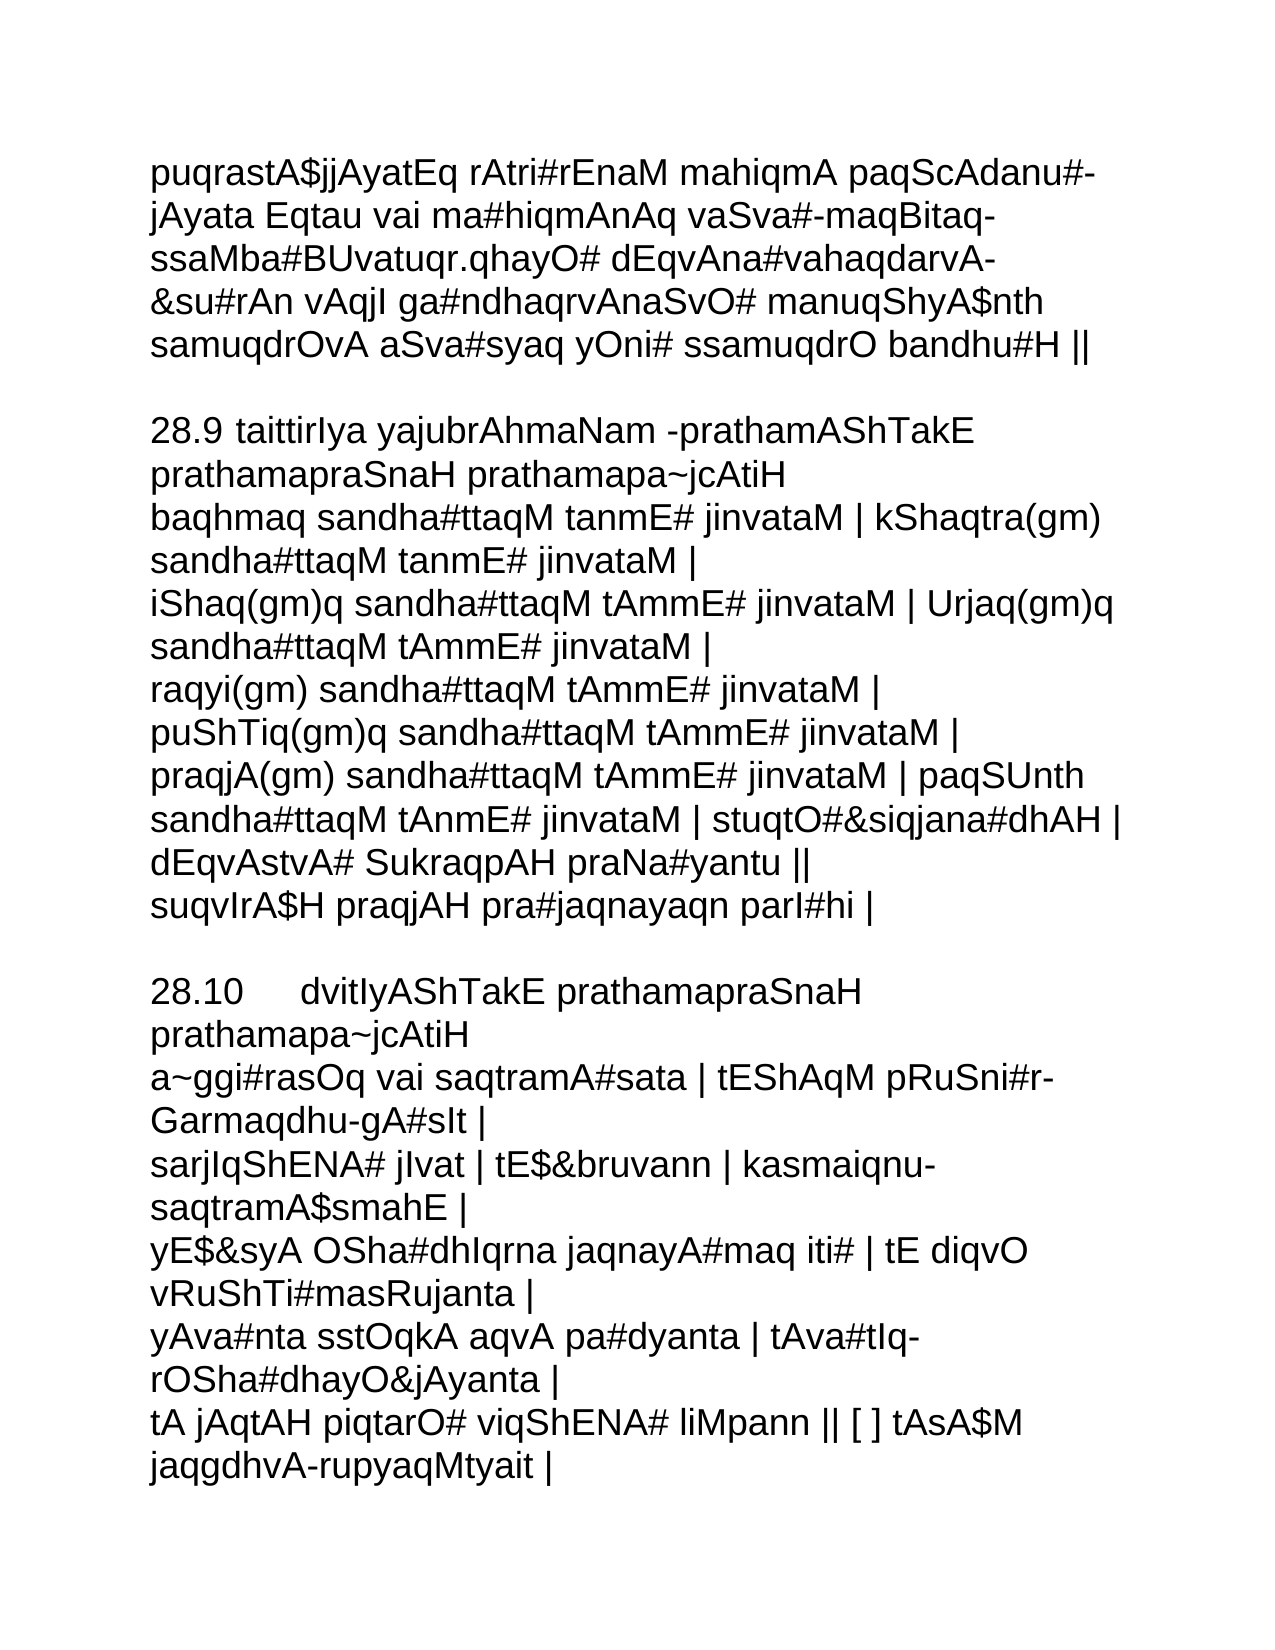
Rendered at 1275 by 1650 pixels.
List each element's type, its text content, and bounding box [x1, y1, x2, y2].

text raqyi(gm) sandha#ttaqM tAmmE# jinvataM | puShTiq(gm)q sandha#ttaqM tAmmE# jinvataM | [150, 667, 1125, 754]
text baqhmaq sandha#ttaqM tanmE# jinvataM | kShaqtra(gm) sandha#ttaqM tanmE# jinvataM | [150, 495, 1125, 581]
text sarjIqShENA# jIvat | tE$&bruvann | kasmaiqnu-saqtramA$smahE | [150, 1142, 1125, 1228]
text suqvIrA$H praqjAH pra#jaqnayaqn parI#hi | [150, 883, 1125, 926]
text 28.10 dvitIyAShTakE prathamapraSnaH prathamapa~jcAtiH [150, 969, 1125, 1056]
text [150, 150, 1125, 366]
text yE$&syA OSha#dhIqrna jaqnayA#maq iti# | tE diqvO vRuShTi#masRujanta | [150, 1228, 1125, 1314]
text yAva#nta sstOqkA aqvA pa#dyanta | tAva#tIq-rOSha#dhayO&jAyanta | [150, 1314, 1125, 1401]
text 28.9 taittirIya yajubrAhmaNam -prathamAShTakE prathamapraSnaH prathamapa~jcAtiH [150, 409, 1125, 495]
text praqjA(gm) sandha#ttaqM tAmmE# jinvataM | paqSUnth sandha#ttaqM tAnmE# jinvataM | stuqtO#&siqjana#dhAH | dEqvAstvA# SukraqpAH praNa#yantu || [150, 754, 1125, 883]
text tA jAqtAH piqtarO# viqShENA# liMpann || [ ] tAsA$M jaqgdhvA-rupyaqMtyait | [150, 1401, 1125, 1487]
text iShaq(gm)q sandha#ttaqM tAmmE# jinvataM | Urjaq(gm)q sandha#ttaqM tAmmE# jinvataM | [150, 581, 1125, 667]
text a~ggi#rasOq vai saqtramA#sata | tEShAqM pRuSni#r-Garmaqdhu-gA#sIt | [150, 1056, 1125, 1142]
